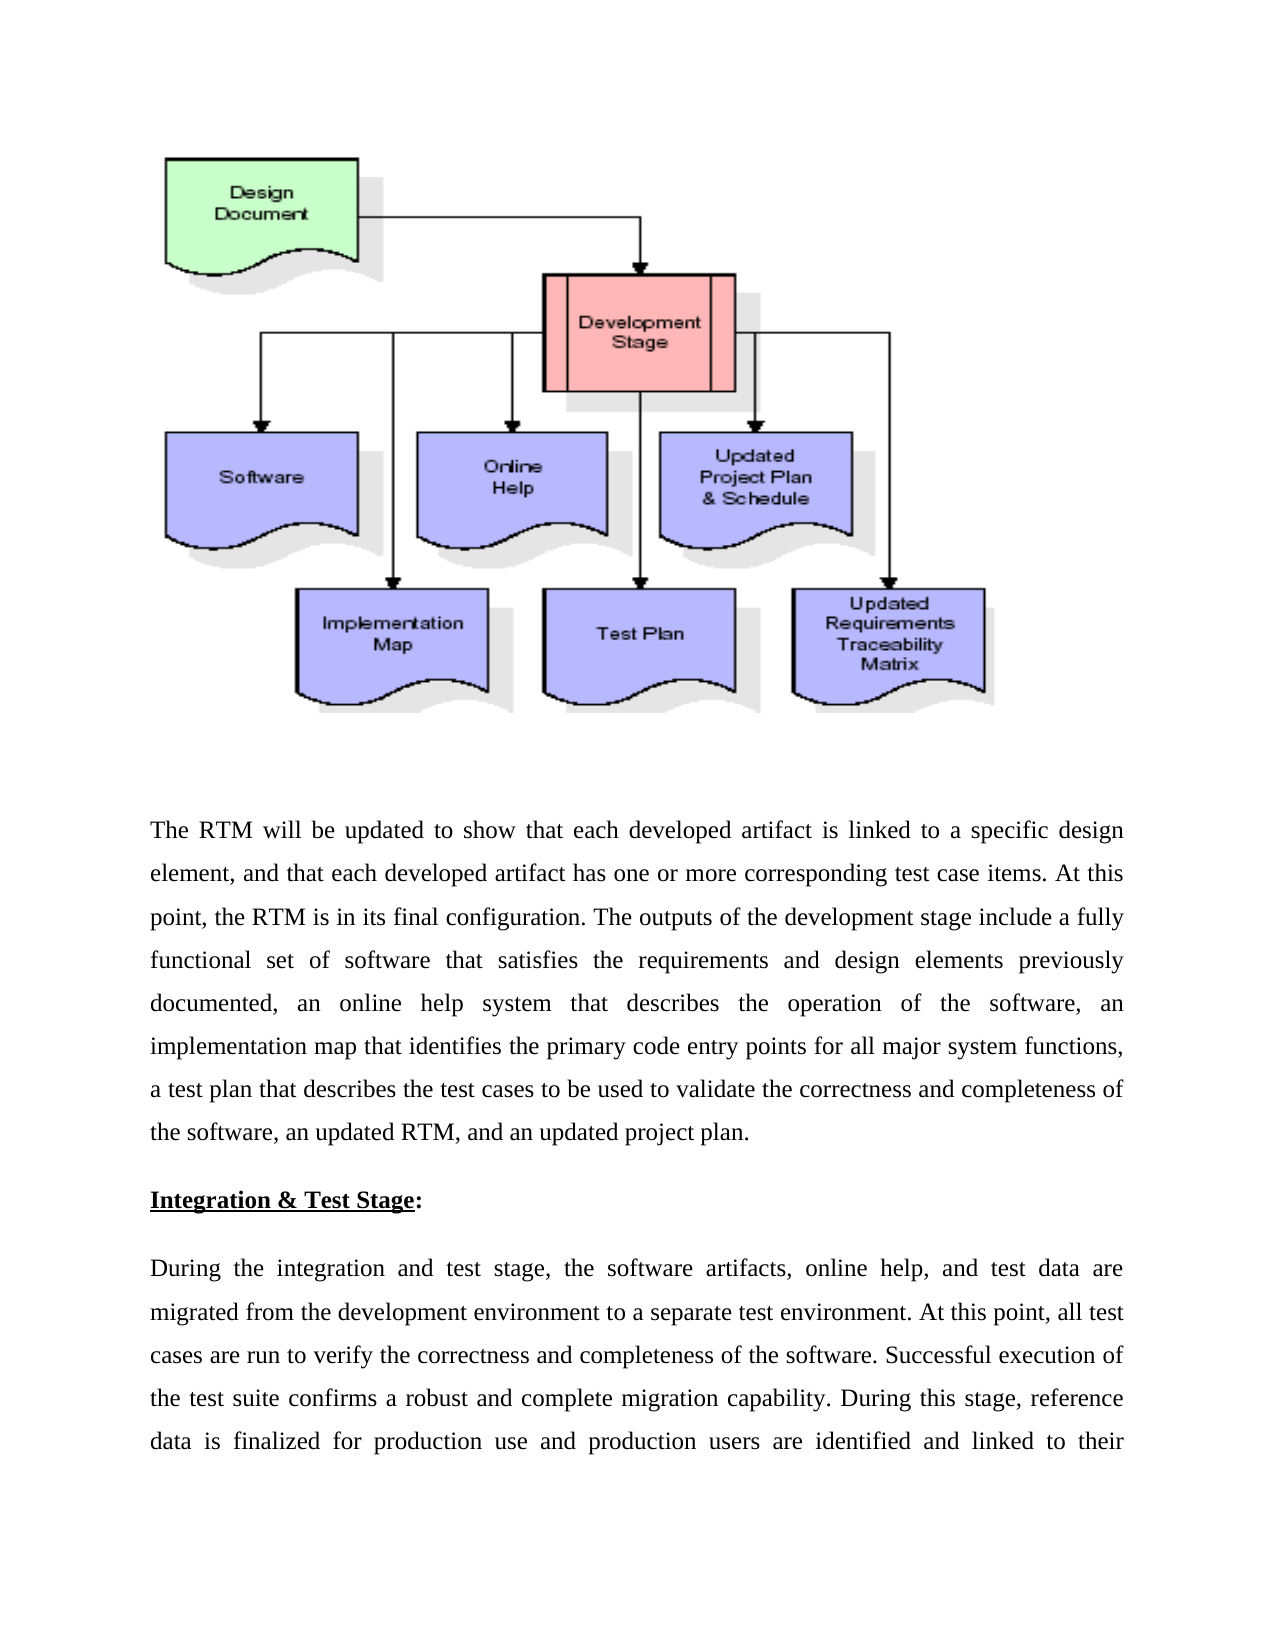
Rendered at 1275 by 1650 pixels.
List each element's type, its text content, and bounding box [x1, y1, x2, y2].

text The RTM will be updated to show that each developed artifact is linked to a specific design element, and that each developed artifact has one or more corresponding test case items. At this point, the RTM is in its final configuration. The outputs of the development stage include a fully functional set of software that satisfies the requirements and design elements previously documented, an online help system that describes the operation of the software, an implementation map that identifies the primary code entry points for all major system functions, a test plan that describes the test cases to be used to validate the correctness and completeness of the software, an updated RTM, and an updated project plan. [150, 815, 1125, 1146]
picture [150, 150, 995, 713]
text Integration & Test Stage: [150, 1185, 1125, 1214]
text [150, 1253, 1125, 1455]
